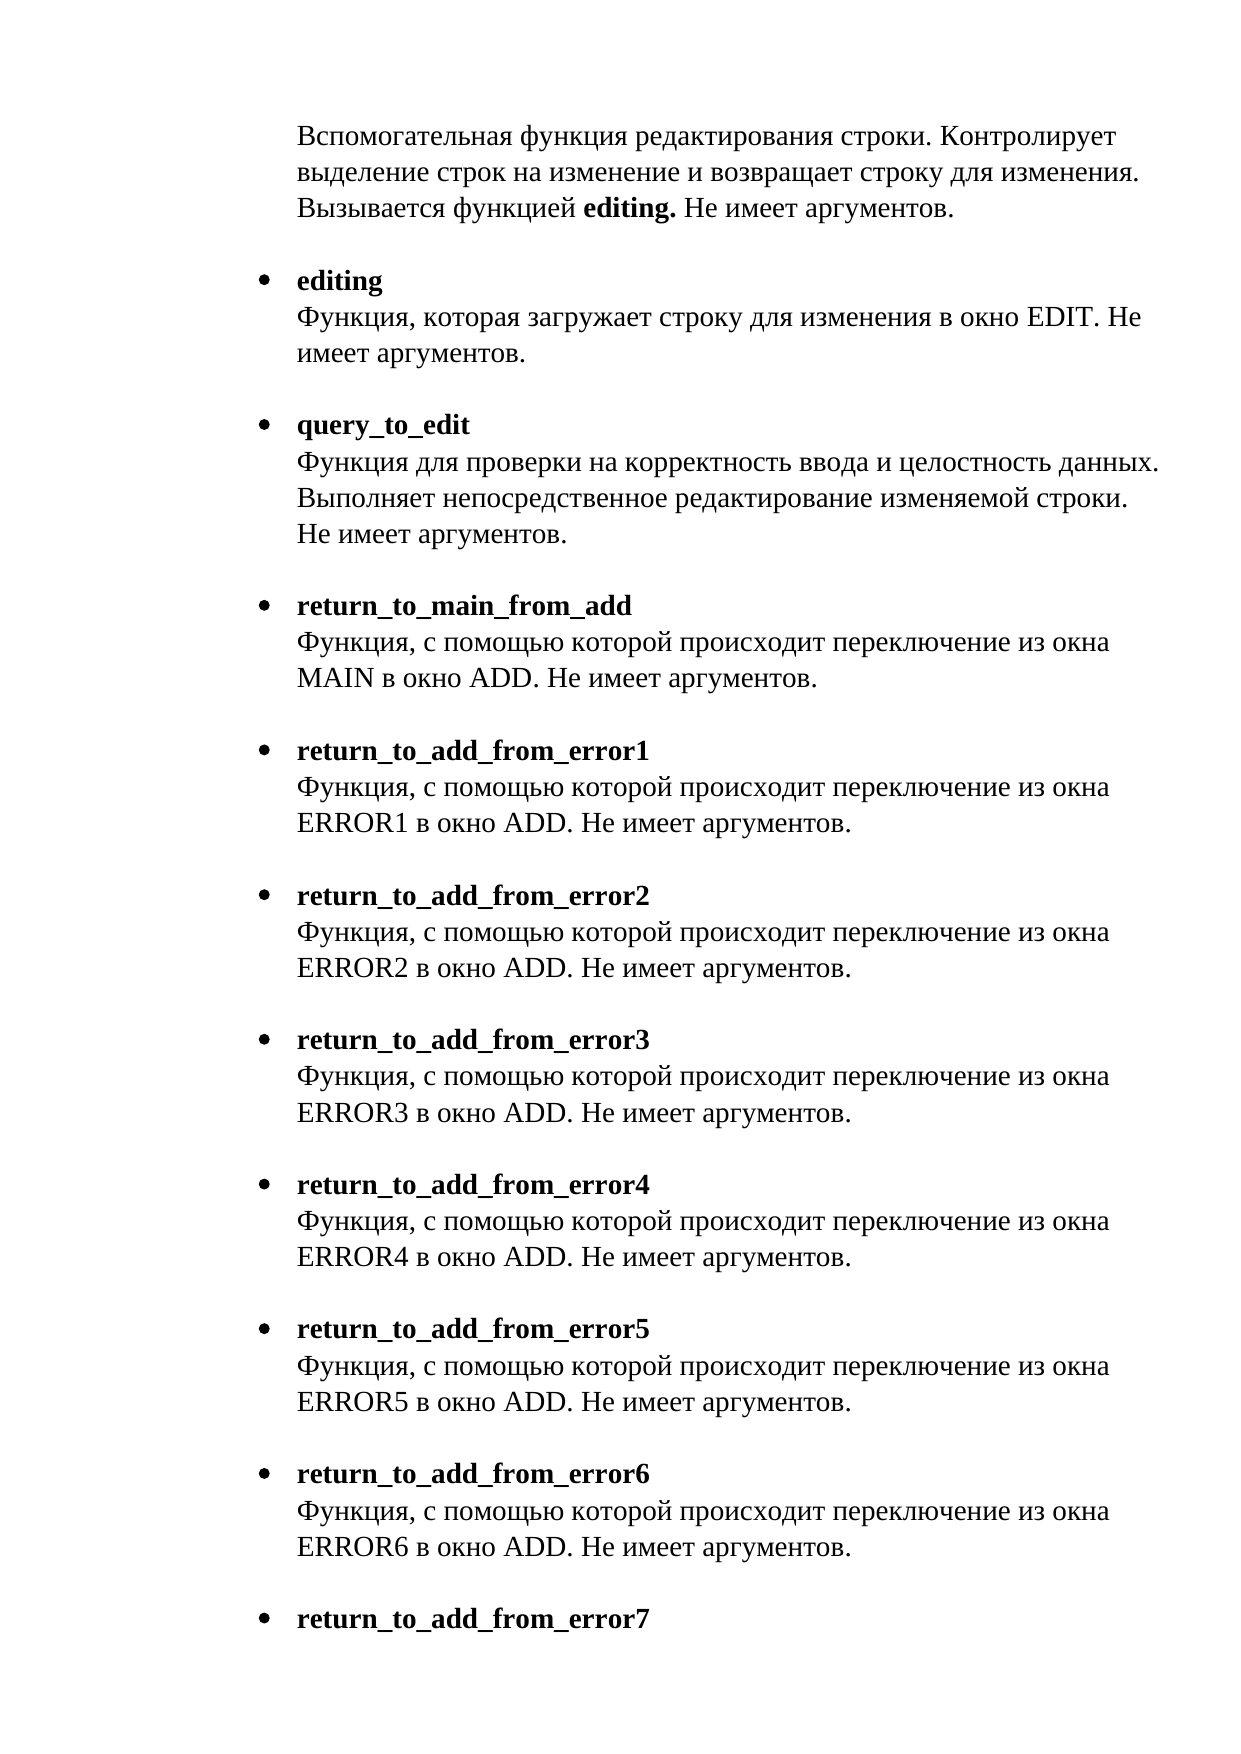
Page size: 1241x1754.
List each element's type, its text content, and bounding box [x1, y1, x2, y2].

list Функция, с помощью которой происходит переключение из окна ERROR5 в окно ADD. Не имеет аргументов. [297, 1348, 1163, 1418]
list return_to_add_from_error2 [259, 878, 1163, 911]
list return_to_add_from_error1 [259, 733, 1163, 767]
list return_to_add_from_error6 [259, 1456, 1163, 1490]
list return_to_main_from_add [259, 588, 1163, 622]
list Функция, с помощью которой происходит переключение из окна ERROR6 в окно ADD. Не имеет аргументов. [297, 1493, 1163, 1562]
list Функция, с помощью которой происходит переключение из окна ERROR1 в окно ADD. Не имеет аргументов. [297, 769, 1163, 839]
list return_to_add_from_error7 [259, 1601, 1163, 1635]
list return_to_add_from_error4 [259, 1167, 1163, 1201]
list Функция, с помощью которой происходит переключение из окна ERROR4 в окно ADD. Не имеет аргументов. [297, 1203, 1163, 1273]
list query_to_edit [259, 407, 1163, 441]
list Функция, с помощью которой происходит переключение из окна ERROR3 в окно ADD. Не имеет аргументов. [297, 1058, 1163, 1128]
list Вспомогательная функция редактирования строки. Контролирует выделение строк на изменение и возвращает строку для изменения. Вызывается функцией editing. Не имеет аргументов. [297, 118, 1163, 224]
list Функция, с помощью которой происходит переключение из окна MAIN в окно ADD. Не имеет аргументов. [297, 624, 1163, 694]
list Функция для проверки на корректность ввода и целостность данных. Выполняет непосредственное редактирование изменяемой строки. Не имеет аргументов. [297, 444, 1163, 549]
list return_to_add_from_error3 [259, 1022, 1163, 1056]
list return_to_add_from_error5 [259, 1312, 1163, 1345]
list Функция, которая загружает строку для изменения в окно EDIT. Не имеет аргументов. [297, 299, 1163, 369]
list Функция, с помощью которой происходит переключение из окна ERROR2 в окно ADD. Не имеет аргументов. [297, 914, 1163, 983]
list editing [259, 263, 1163, 296]
